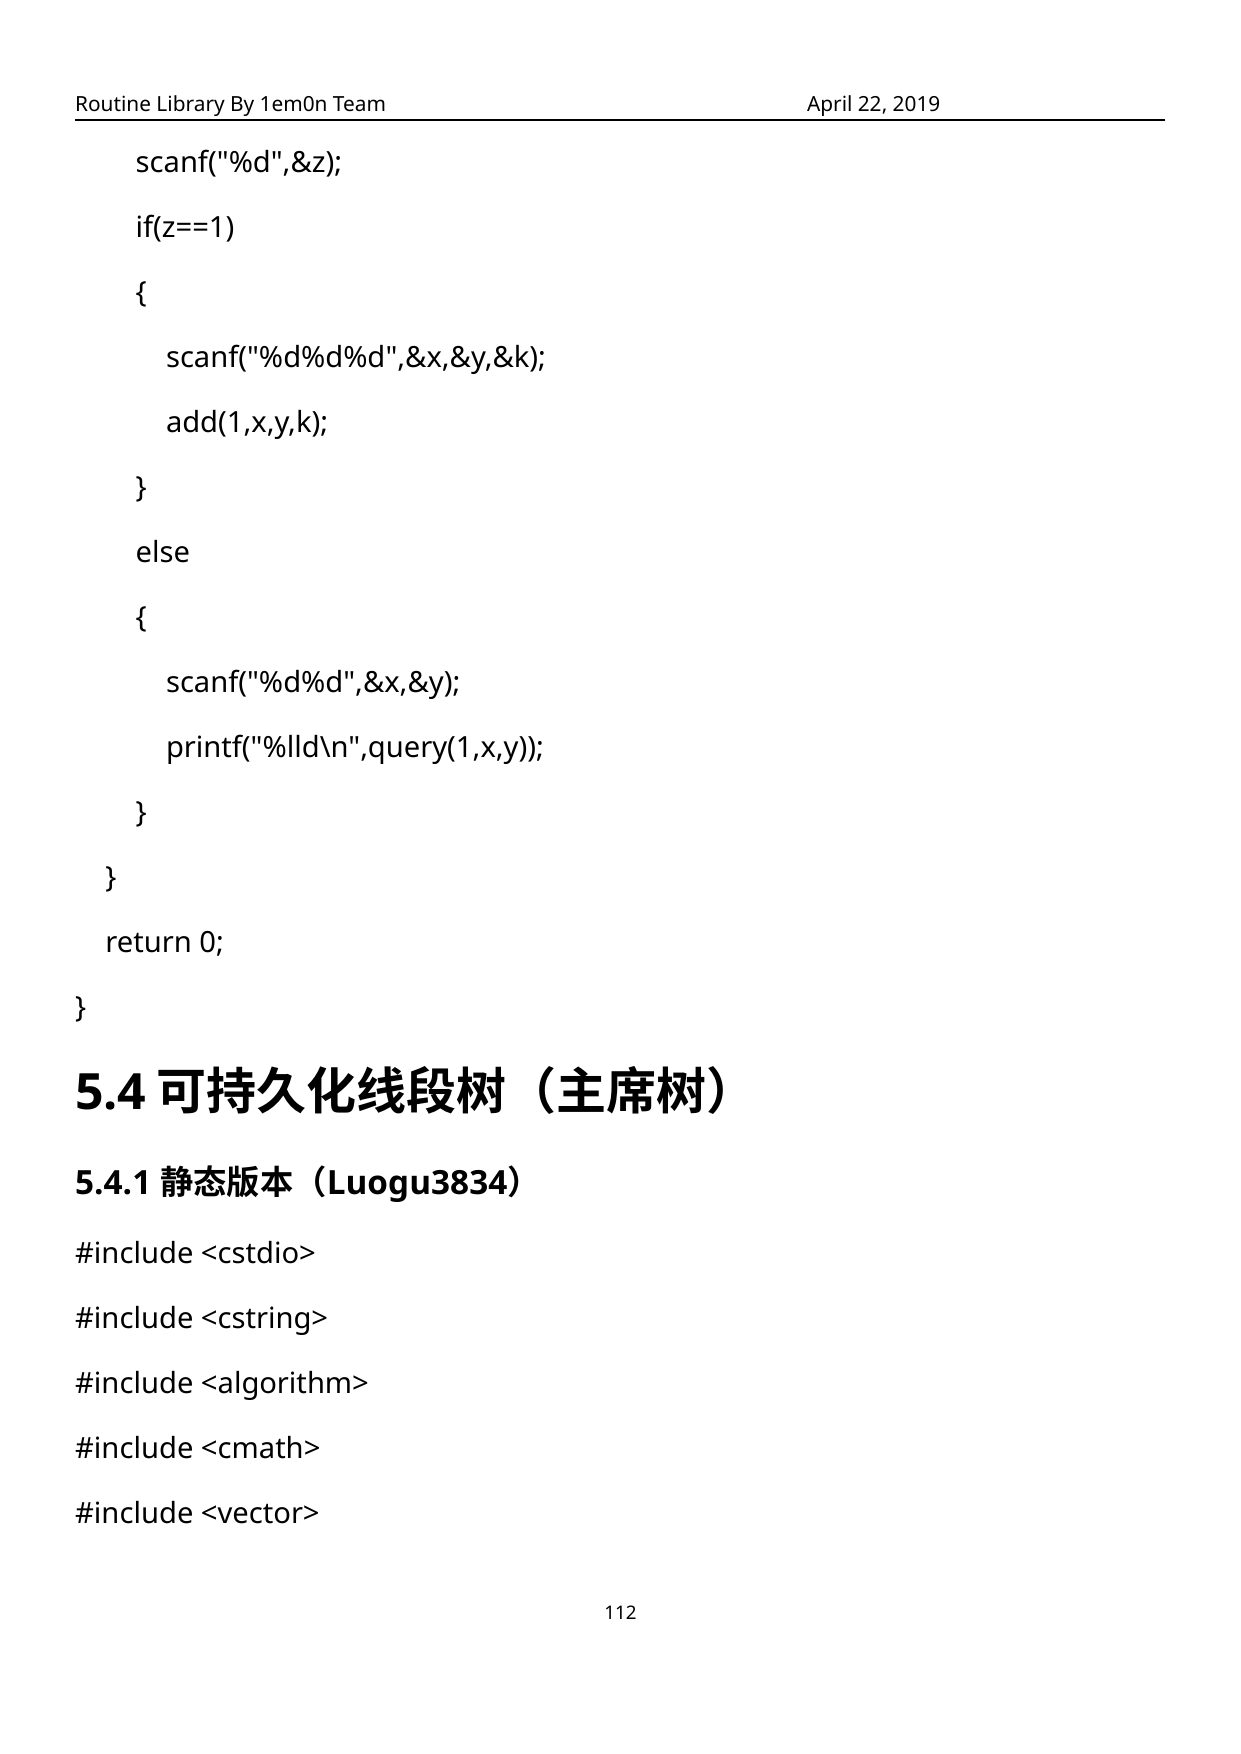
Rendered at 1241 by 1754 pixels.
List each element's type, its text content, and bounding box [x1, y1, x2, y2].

text else [75, 519, 1165, 584]
text if(z==1) [75, 194, 1165, 259]
text scanf("%d%d%d",&x,&y,&k); [75, 324, 1165, 389]
text 5.4可持久化线段树（主席树） [75, 1039, 1165, 1136]
text } [75, 844, 1165, 909]
text #include <vector> [75, 1479, 1165, 1544]
text } [75, 454, 1165, 519]
text scanf("%d%d",&x,&y); [75, 649, 1165, 714]
text { [75, 584, 1165, 649]
text return 0; [75, 909, 1165, 974]
text #include <cstdio> [75, 1219, 1165, 1284]
text scanf("%d",&z); [75, 129, 1165, 194]
text #include <algorithm> [75, 1349, 1165, 1414]
text } [75, 974, 1165, 1039]
text #include <cmath> [75, 1414, 1165, 1479]
text { [75, 259, 1165, 324]
text printf("%lld\n",query(1,x,y)); [75, 714, 1165, 779]
text #include <cstring> [75, 1284, 1165, 1349]
text 5.4.1 静态版本（Luogu3834） [75, 1147, 1165, 1212]
text add(1,x,y,k); [75, 389, 1165, 454]
text } [75, 779, 1165, 844]
